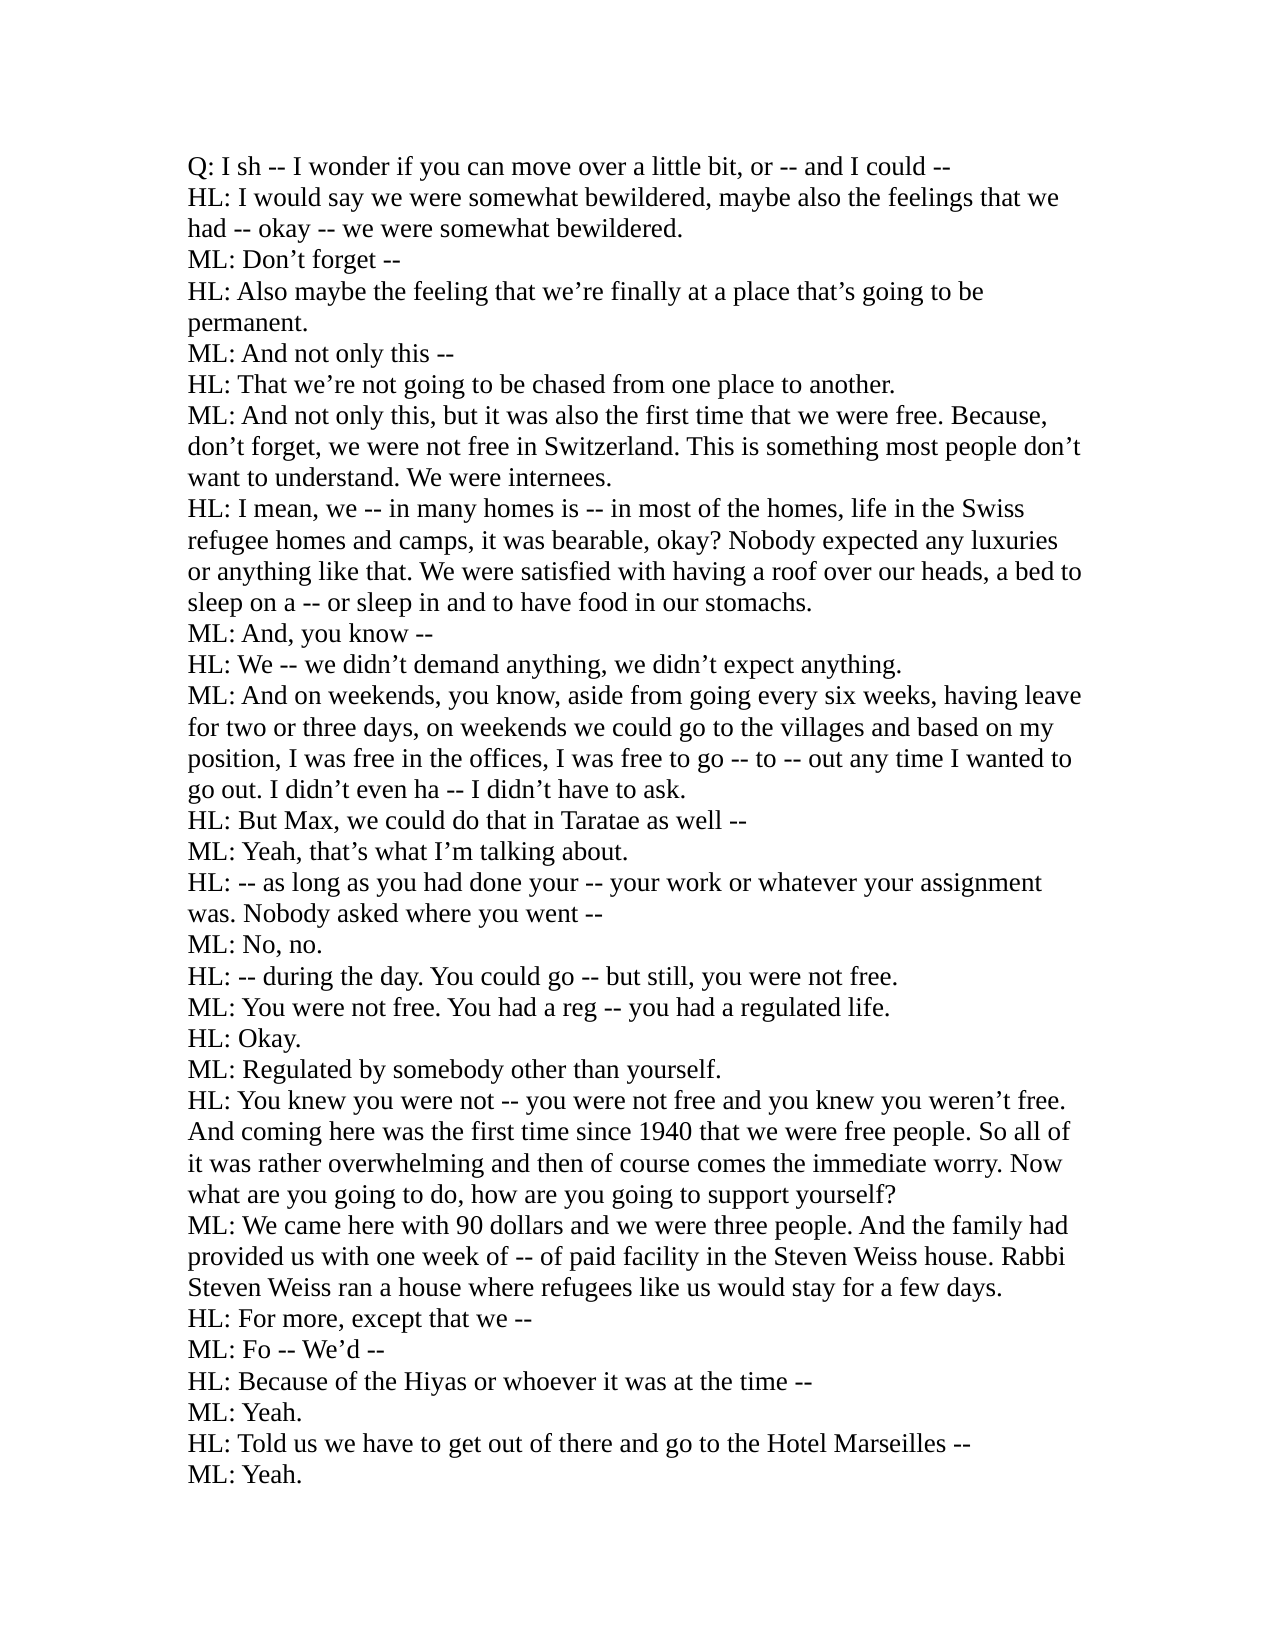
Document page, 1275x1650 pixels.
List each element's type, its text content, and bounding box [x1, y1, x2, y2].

text HL: Because of the Hiyas or whoever it was at the time -- [187, 1396, 1087, 1427]
text ML: And not only this -- [187, 368, 1087, 399]
text HL: I would say we were somewhat bewildered, maybe also the feelings that we had -- okay -- we were somewhat bewildered. [187, 212, 1087, 274]
text ML: No, no. [187, 960, 1087, 991]
text HL: We -- we didn’t demand anything, we didn’t expect anything. [187, 679, 1087, 711]
text ML: And not only this, but it was also the first time that we were free. Because, don’t forget, we were not free in Switzerland. This is something most people don’t want to understand. We were internees. [187, 430, 1087, 524]
text HL: Also maybe the feeling that we’re finally at a place that’s going to be permanent. [187, 306, 1087, 368]
text HL: Bewildered. [187, 150, 1087, 181]
text ML: You were not free. You had a reg -- you had a regulated life. [187, 1022, 1087, 1053]
text HL: I mean, we -- in many homes is -- in most of the homes, life in the Swiss refugee homes and camps, it was bearable, okay? Nobody expected any luxuries or anything like that. We were satisfied with having a roof over our heads, a bed to sleep on a -- or sleep in and to have food in our stomachs. [187, 524, 1087, 648]
text HL: Told us we have to get out of there and go to the Hotel Marseilles -- [187, 1458, 1087, 1489]
text ML: Yeah, that’s what I’m talking about. [187, 866, 1087, 897]
text HL: -- as long as you had done your -- your work or whatever your assignment was. Nobody asked where you went -- [187, 897, 1087, 960]
text HL: -- during the day. You could go -- but still, you were not free. [187, 991, 1087, 1022]
text HL: Okay. [187, 1053, 1087, 1084]
text ML: And, you know -- [187, 648, 1087, 679]
text HL: You knew you were not -- you were not free and you knew you weren’t free. And coming here was the first time since 1940 that we were free people. So all of it was rather overwhelming and then of course comes the immediate worry. Now what are you going to do, how are you going to support yourself? [187, 1116, 1087, 1240]
text ML: Fo -- We’d -- [187, 1365, 1087, 1396]
text Q: I sh -- I wonder if you can move over a little bit, or -- and I could -- [187, 181, 1087, 212]
text HL: That we’re not going to be chased from one place to another. [187, 399, 1087, 430]
text HL: For more, except that we -- [187, 1333, 1087, 1365]
text ML: Don’t forget -- [187, 274, 1087, 306]
text ML: Yeah. [187, 1427, 1087, 1458]
text HL: But Max, we could do that in Taratae as well -- [187, 835, 1087, 866]
text ML: We came here with 90 dollars and we were three people. And the family had provided us with one week of -- of paid facility in the Steven Weiss house. Rabbi Steven Weiss ran a house where refugees like us would stay for a few days. [187, 1240, 1087, 1333]
text ML: And on weekends, you know, aside from going every six weeks, having leave for two or three days, on weekends we could go to the villages and based on my position, I was free in the offices, I was free to go -- to -- out any time I wanted to go out. I didn’t even ha -- I didn’t have to ask. [187, 711, 1087, 835]
text ML: Regulated by somebody other than yourself. [187, 1084, 1087, 1116]
